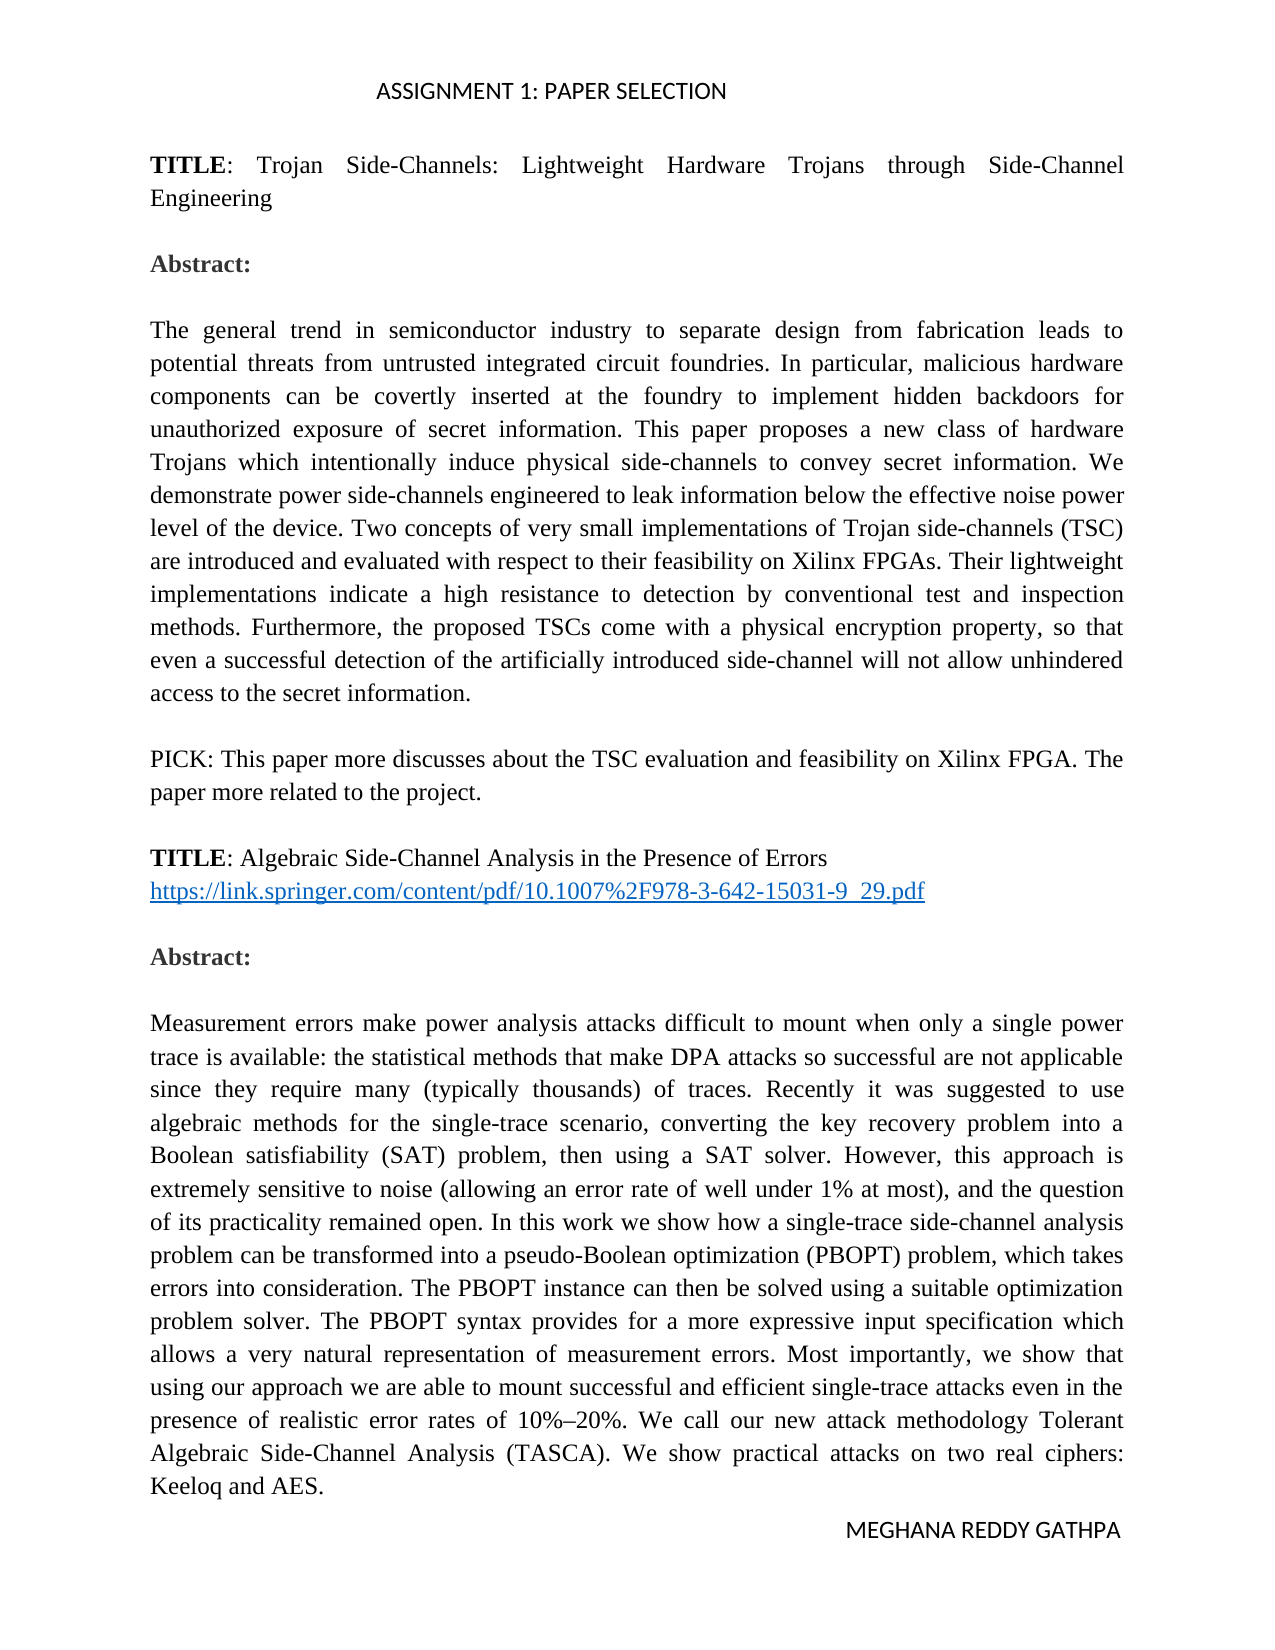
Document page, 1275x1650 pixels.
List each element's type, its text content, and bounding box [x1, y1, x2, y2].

text PICK: This paper more discusses about the TSC evaluation and feasibility on Xilinx FPGA. The paper more related to the project. [150, 744, 1125, 806]
text https://link.springer.com/content/pdf/10.1007%2F978-3-642-15031-9_29.pdf [150, 876, 1125, 905]
text Abstract: [150, 249, 1125, 278]
text The general trend in semiconductor industry to separate design from fabrication leads to potential threats from untrusted integrated circuit foundries. In particular, malicious hardware components can be covertly inserted at the foundry to implement hidden backdoors for unauthorized exposure of secret information. This paper proposes a new class of hardware Trojans which intentionally induce physical side-channels to convey secret information. We demonstrate power side-channels engineered to leak information below the effective noise power level of the device. Two concepts of very small implementations of Trojan side-channels (TSC) are introduced and evaluated with respect to their feasibility on Xilinx FPGAs. Their lightweight implementations indicate a high resistance to detection by conventional test and inspection methods. Furthermore, the proposed TSCs come with a physical encryption property, so that even a successful detection of the artificially introduced side-channel will not allow unhindered access to the secret information. [150, 315, 1125, 707]
text TITLE: Algebraic Side-Channel Analysis in the Presence of Errors [150, 843, 1125, 872]
text Abstract: [150, 942, 1125, 971]
text TITLE: Trojan Side-Channels: Lightweight Hardware Trojans through Side-Channel Engineering [150, 150, 1125, 212]
text Measurement errors make power analysis attacks difficult to mount when only a single power trace is available: the statistical methods that make DPA attacks so successful are not applicable since they require many (typically thousands) of traces. Recently it was suggested to use algebraic methods for the single-trace scenario, converting the key recovery problem into a Boolean satisfiability (SAT) problem, then using a SAT solver. However, this approach is extremely sensitive to noise (allowing an error rate of well under 1% at most), and the question of its practicality remained open. In this work we show how a single-trace side-channel analysis problem can be transformed into a pseudo-Boolean optimization (PBOPT) problem, which takes errors into consideration. The PBOPT instance can then be solved using a suitable optimization problem solver. The PBOPT syntax provides for a more expressive input specification which allows a very natural representation of measurement errors. Most importantly, we show that using our approach we are able to mount successful and efficient single-trace attacks even in the presence of realistic error rates of 10%–20%. We call our new attack methodology Tolerant Algebraic Side-Channel Analysis (TASCA). We show practical attacks on two real ciphers: Keeloq and AES. [150, 1008, 1125, 1499]
